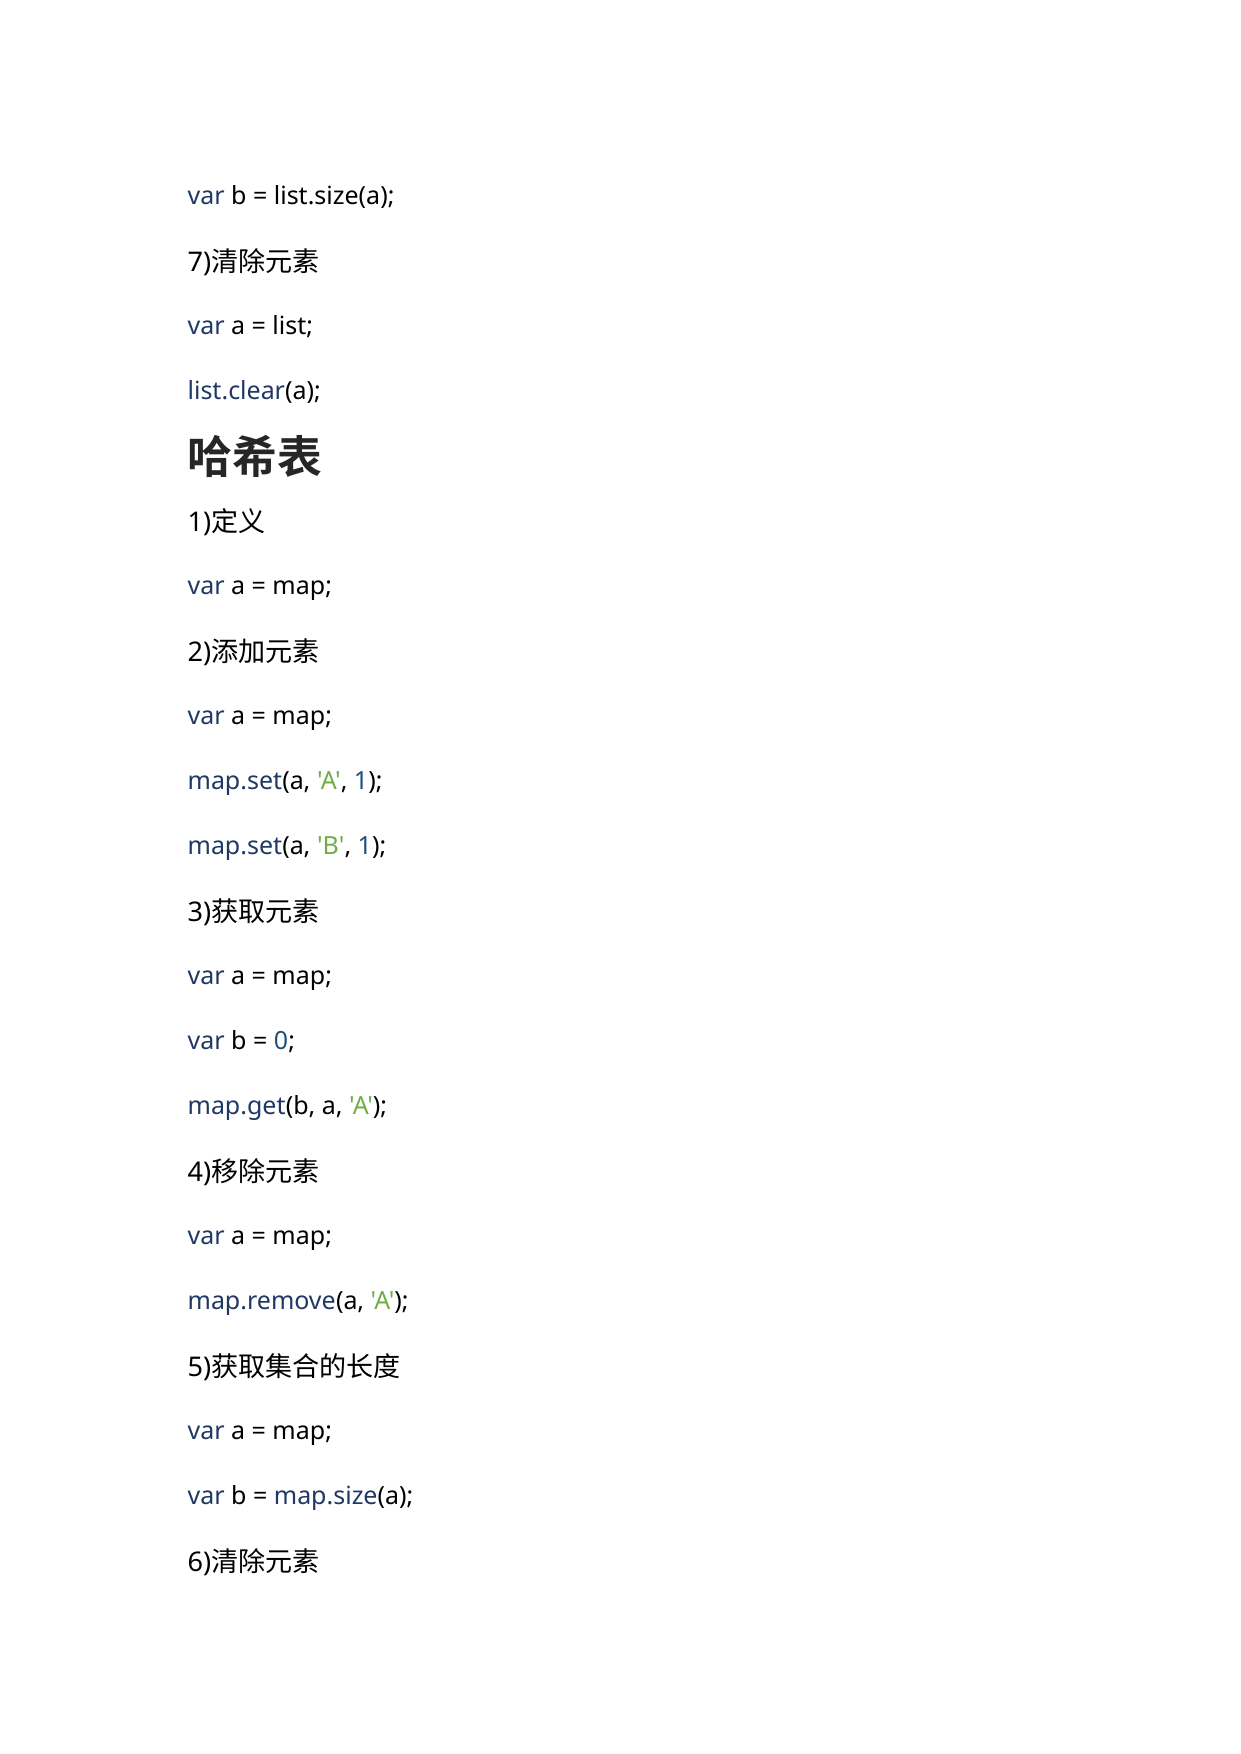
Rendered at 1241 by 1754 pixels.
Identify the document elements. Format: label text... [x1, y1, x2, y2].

text var b = 0; [187, 1007, 1053, 1072]
text map.get(b, a, 'A'); [187, 1072, 1053, 1137]
text map.remove(a, 'A'); [187, 1267, 1053, 1332]
text 7)清除元素 [187, 227, 1053, 292]
text var b = map.size(a); [187, 1462, 1053, 1527]
text 6)清除元素 [187, 1527, 1053, 1592]
text var a = map; [187, 942, 1053, 1007]
text var a = list; [187, 292, 1053, 357]
text list.clear(a); [187, 357, 1053, 422]
text var a = map; [187, 1397, 1053, 1462]
text var b = list.size(a); [187, 162, 1053, 227]
text var a = map; [187, 1202, 1053, 1267]
text 4)移除元素 [187, 1137, 1053, 1202]
text 哈希表 [187, 422, 1053, 487]
text map.set(a, 'B', 1); [187, 812, 1053, 877]
text 2)添加元素 [187, 617, 1053, 682]
text 1)定义 [187, 487, 1053, 552]
text 5)获取集合的长度 [187, 1332, 1053, 1397]
text var a = map; [187, 552, 1053, 617]
text 3)获取元素 [187, 877, 1053, 942]
text map.set(a, 'A', 1); [187, 747, 1053, 812]
text var a = map; [187, 682, 1053, 747]
